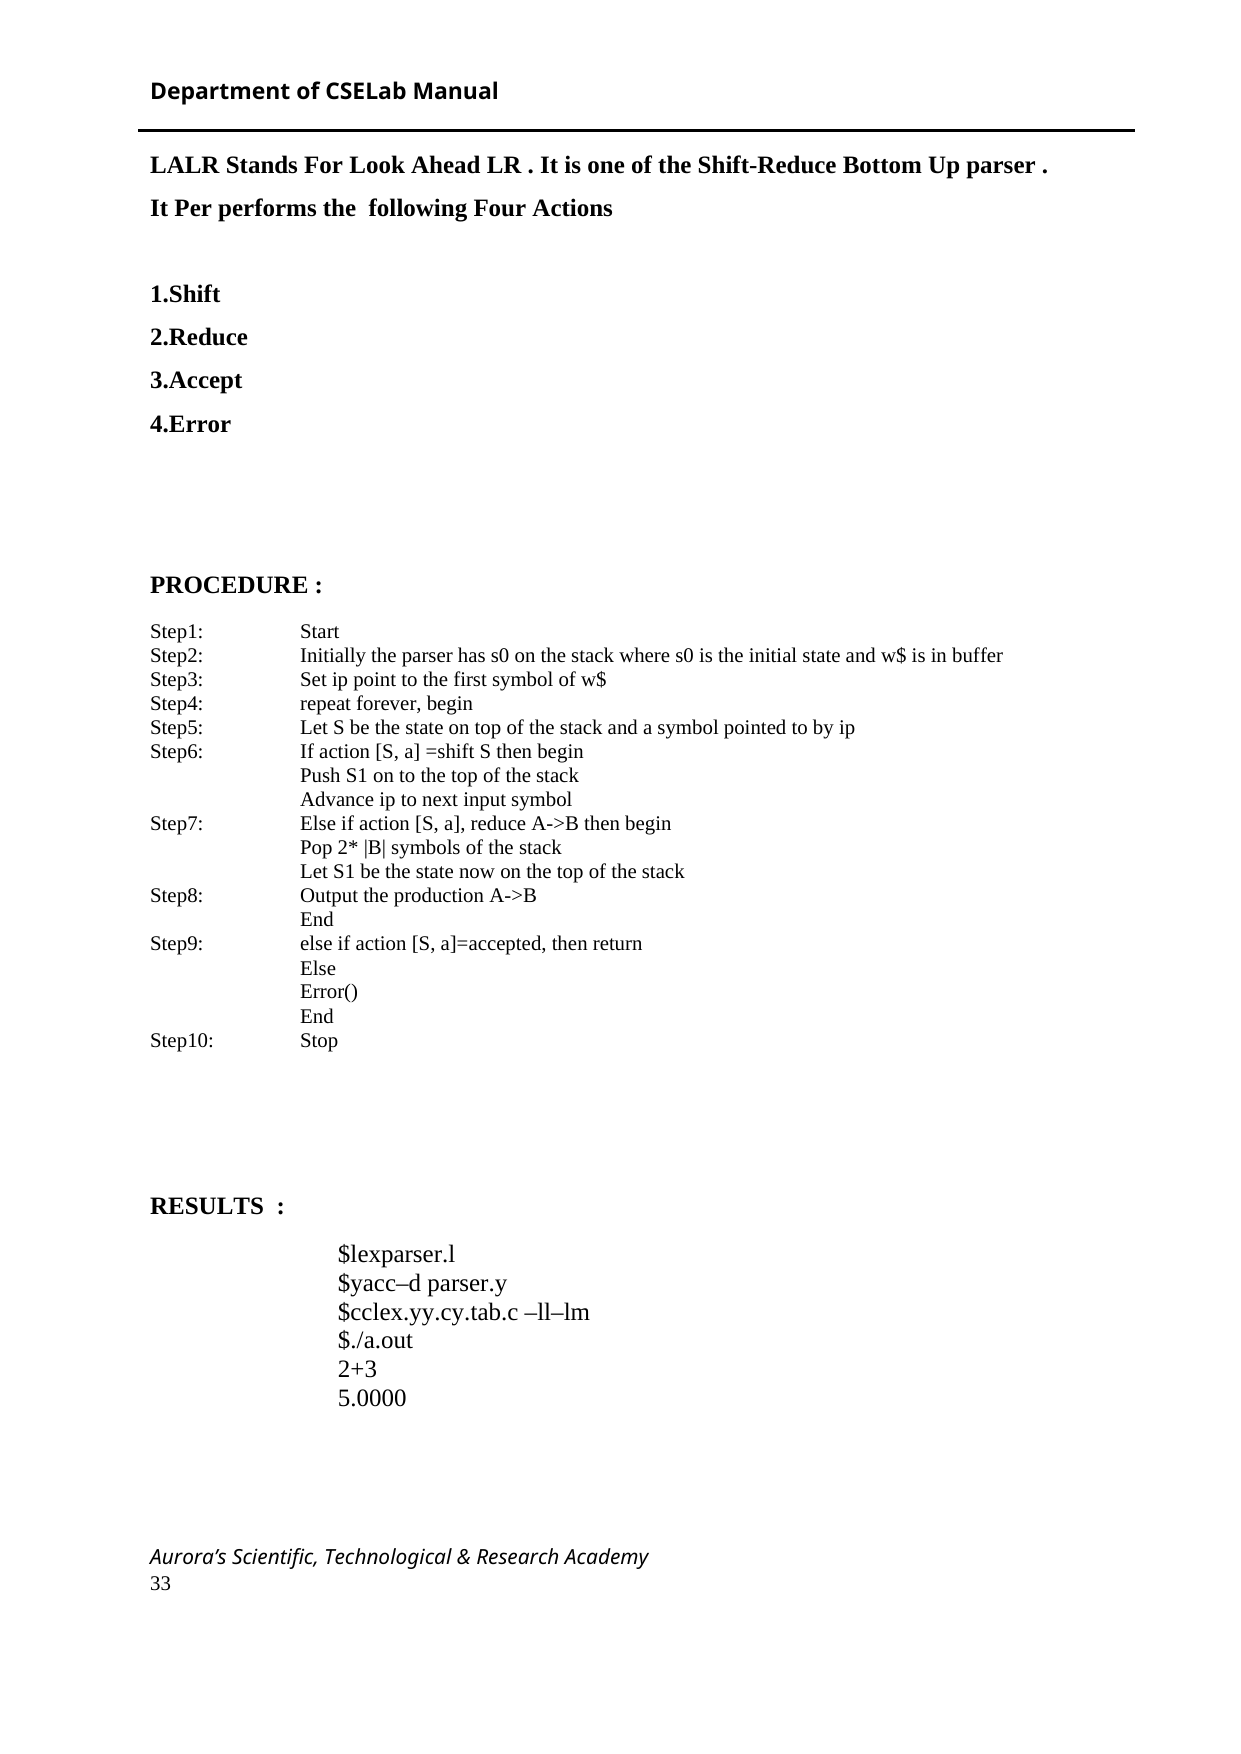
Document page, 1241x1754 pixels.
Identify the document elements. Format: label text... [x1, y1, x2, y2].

text $cclex.yy.cy.tab.c –ll–lm [338, 1297, 1125, 1325]
text Let S1 be the state now on the top of the stack [150, 859, 1125, 883]
text 1.Shift [150, 279, 1125, 308]
text LALR Stands For Look Ahead LR . It is one of the Shift-Reduce Bottom Up parser . [150, 150, 1125, 179]
text Advance ip to next input symbol [150, 787, 1125, 811]
text PROCEDURE : [150, 577, 1125, 598]
text $lexparser.l [338, 1239, 1125, 1268]
text End [150, 1003, 1125, 1028]
text Step5: Let S be the state on top of the stack and a symbol pointed to by ip [150, 715, 1125, 739]
text $yacc–d parser.y [338, 1268, 1125, 1297]
text Push S1 on to the top of the stack [150, 763, 1125, 787]
text Else [150, 955, 1125, 979]
text Step4: repeat forever, begin [150, 691, 1125, 715]
text Step8: Output the production A->B [150, 883, 1125, 907]
text Step7: Else if action [S, a], reduce A->B then begin [150, 811, 1125, 835]
text 2+3 [338, 1354, 1125, 1383]
text 2.Reduce [150, 322, 1125, 351]
text $./a.out [338, 1325, 1125, 1354]
text Step3: Set ip point to the first symbol of w$ [150, 667, 1125, 691]
text Step2: Initially the parser has s0 on the stack where s0 is the initial state and w$ is in buffer [150, 643, 1125, 667]
text Step10: Stop [150, 1028, 1125, 1052]
text 5.0000 [338, 1383, 1125, 1411]
text RESULTS : [150, 1197, 1125, 1218]
text It Per performs the following Four Actions [150, 193, 1125, 222]
text 4.Error [150, 409, 1125, 437]
text End [150, 907, 1125, 931]
text Step9: else if action [S, a]=accepted, then return [150, 931, 1125, 955]
text 3.Accept [150, 366, 1125, 394]
text Pop 2* |B| symbols of the stack [150, 835, 1125, 859]
text Step6: If action [S, a] =shift S then begin [150, 739, 1125, 763]
text Error() [150, 979, 1125, 1003]
text Step1: Start [150, 618, 1125, 643]
